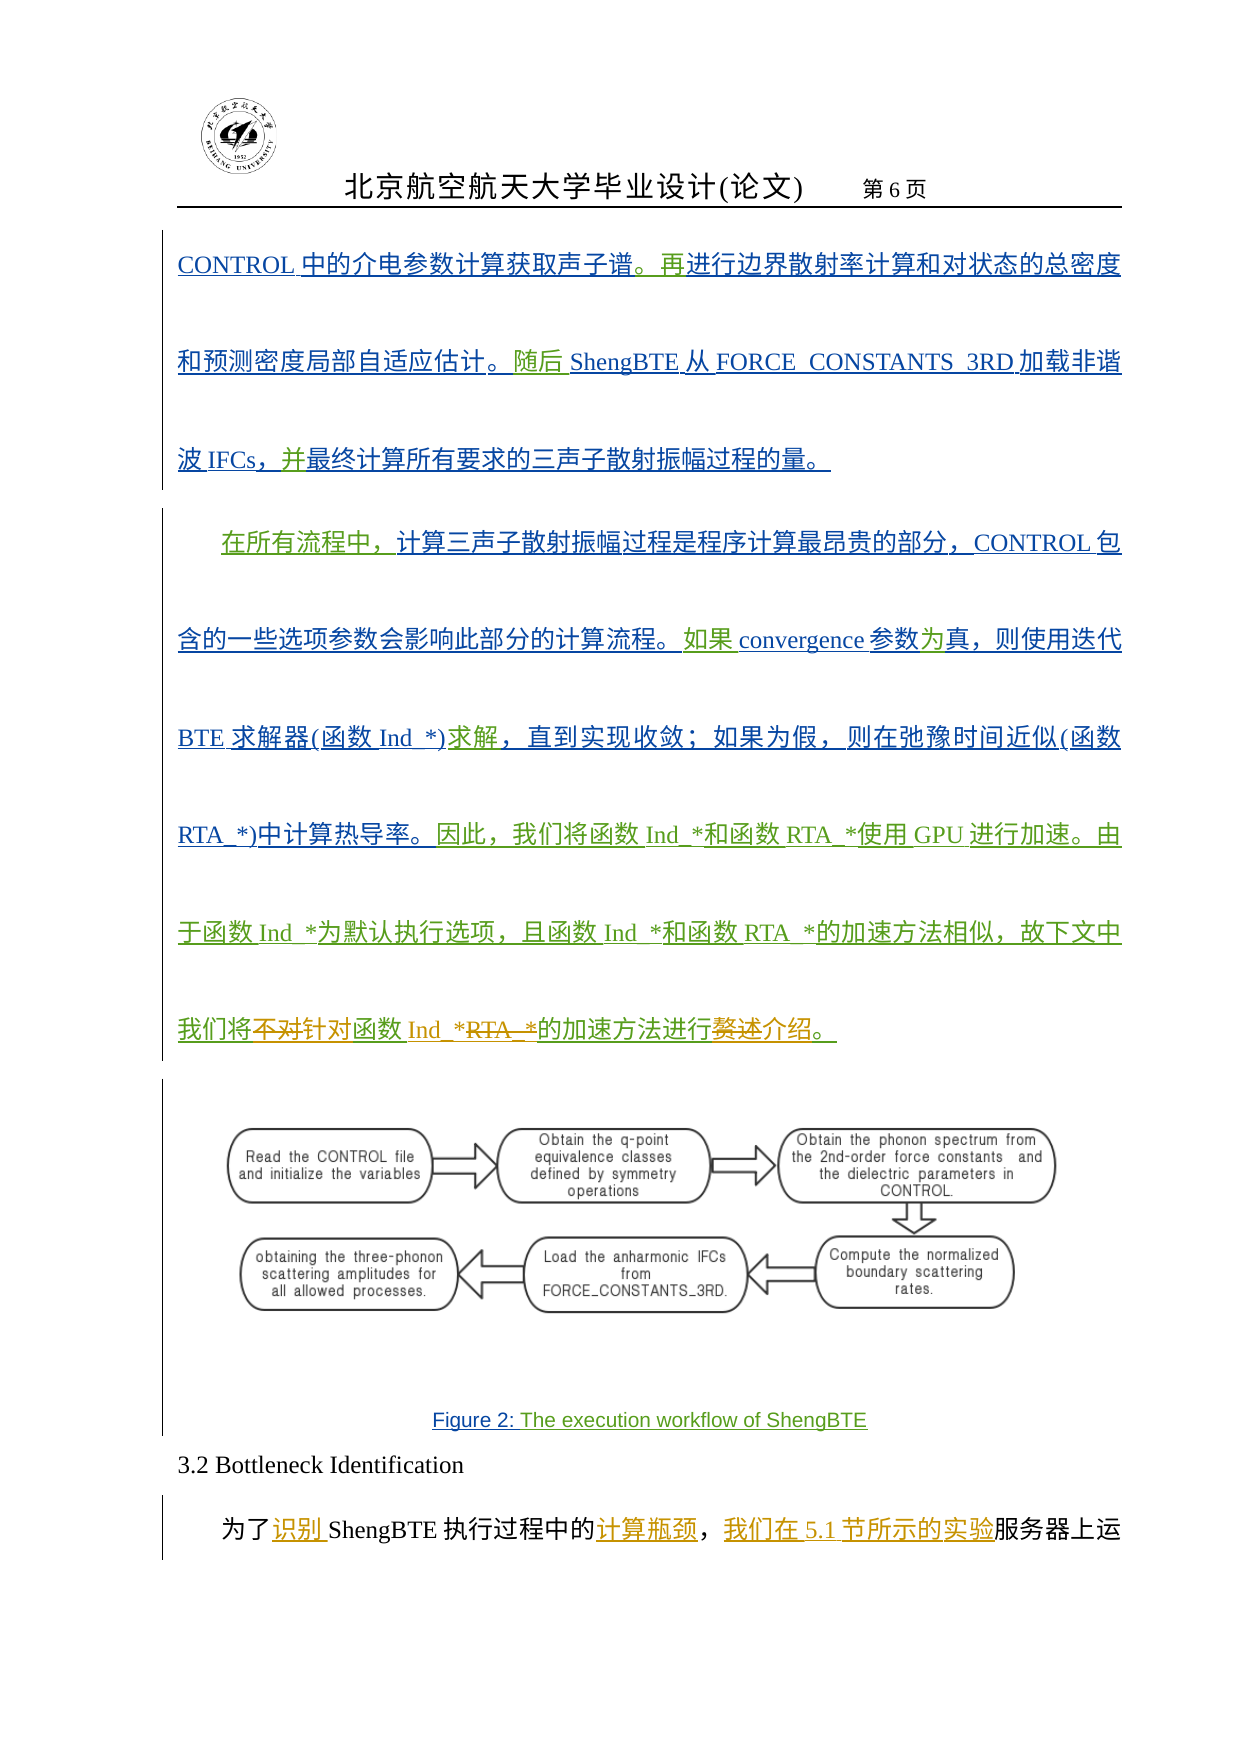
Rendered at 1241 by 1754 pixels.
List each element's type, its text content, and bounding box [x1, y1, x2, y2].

text 为了ShengBTE执行过程中的，服务器上运行算例，并且使用Intel的性能分析工具Vtune[14]分析了温度300~900步长100条件下函数。 [177, 1495, 1122, 1560]
picture [177, 1078, 1121, 1377]
picture [201, 98, 277, 174]
text 3.2 Bottleneck Identification [177, 1448, 1122, 1481]
text ShengBTE运行需要三个输入文件，CONTROL，，以及FORCE_CONSTANTS_3RD。的运行流程如图。 [177, 230, 1122, 490]
